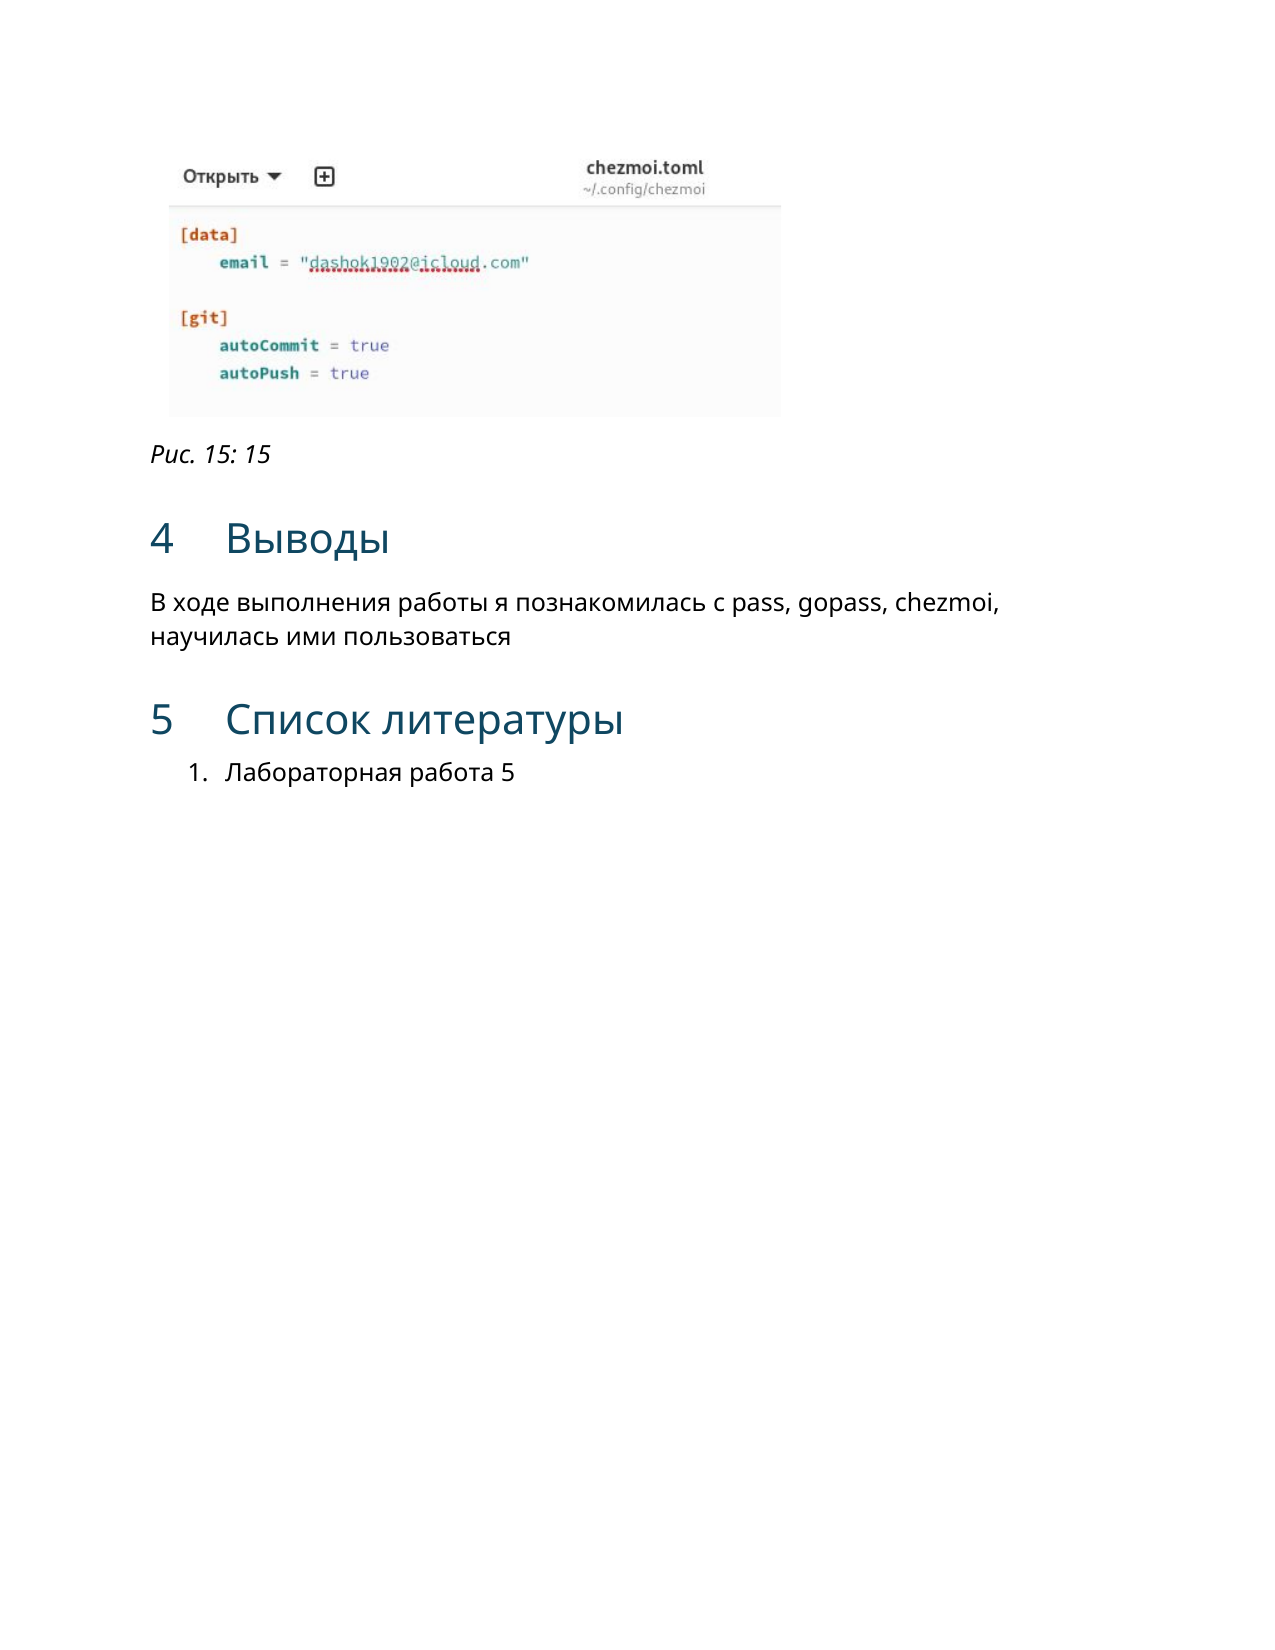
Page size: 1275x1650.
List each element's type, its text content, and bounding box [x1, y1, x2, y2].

subtitle 5 Список литературы [150, 690, 1125, 747]
text В ходе выполнения работы я познакомилась с pass, gopass, chezmoi, научилась ими пользоваться [150, 584, 1125, 652]
subtitle 4 Выводы [150, 509, 1125, 565]
picture [168, 150, 782, 417]
text Рис. 15: 15 [150, 437, 1125, 471]
list Лабораторная работа 5 [187, 755, 1125, 789]
